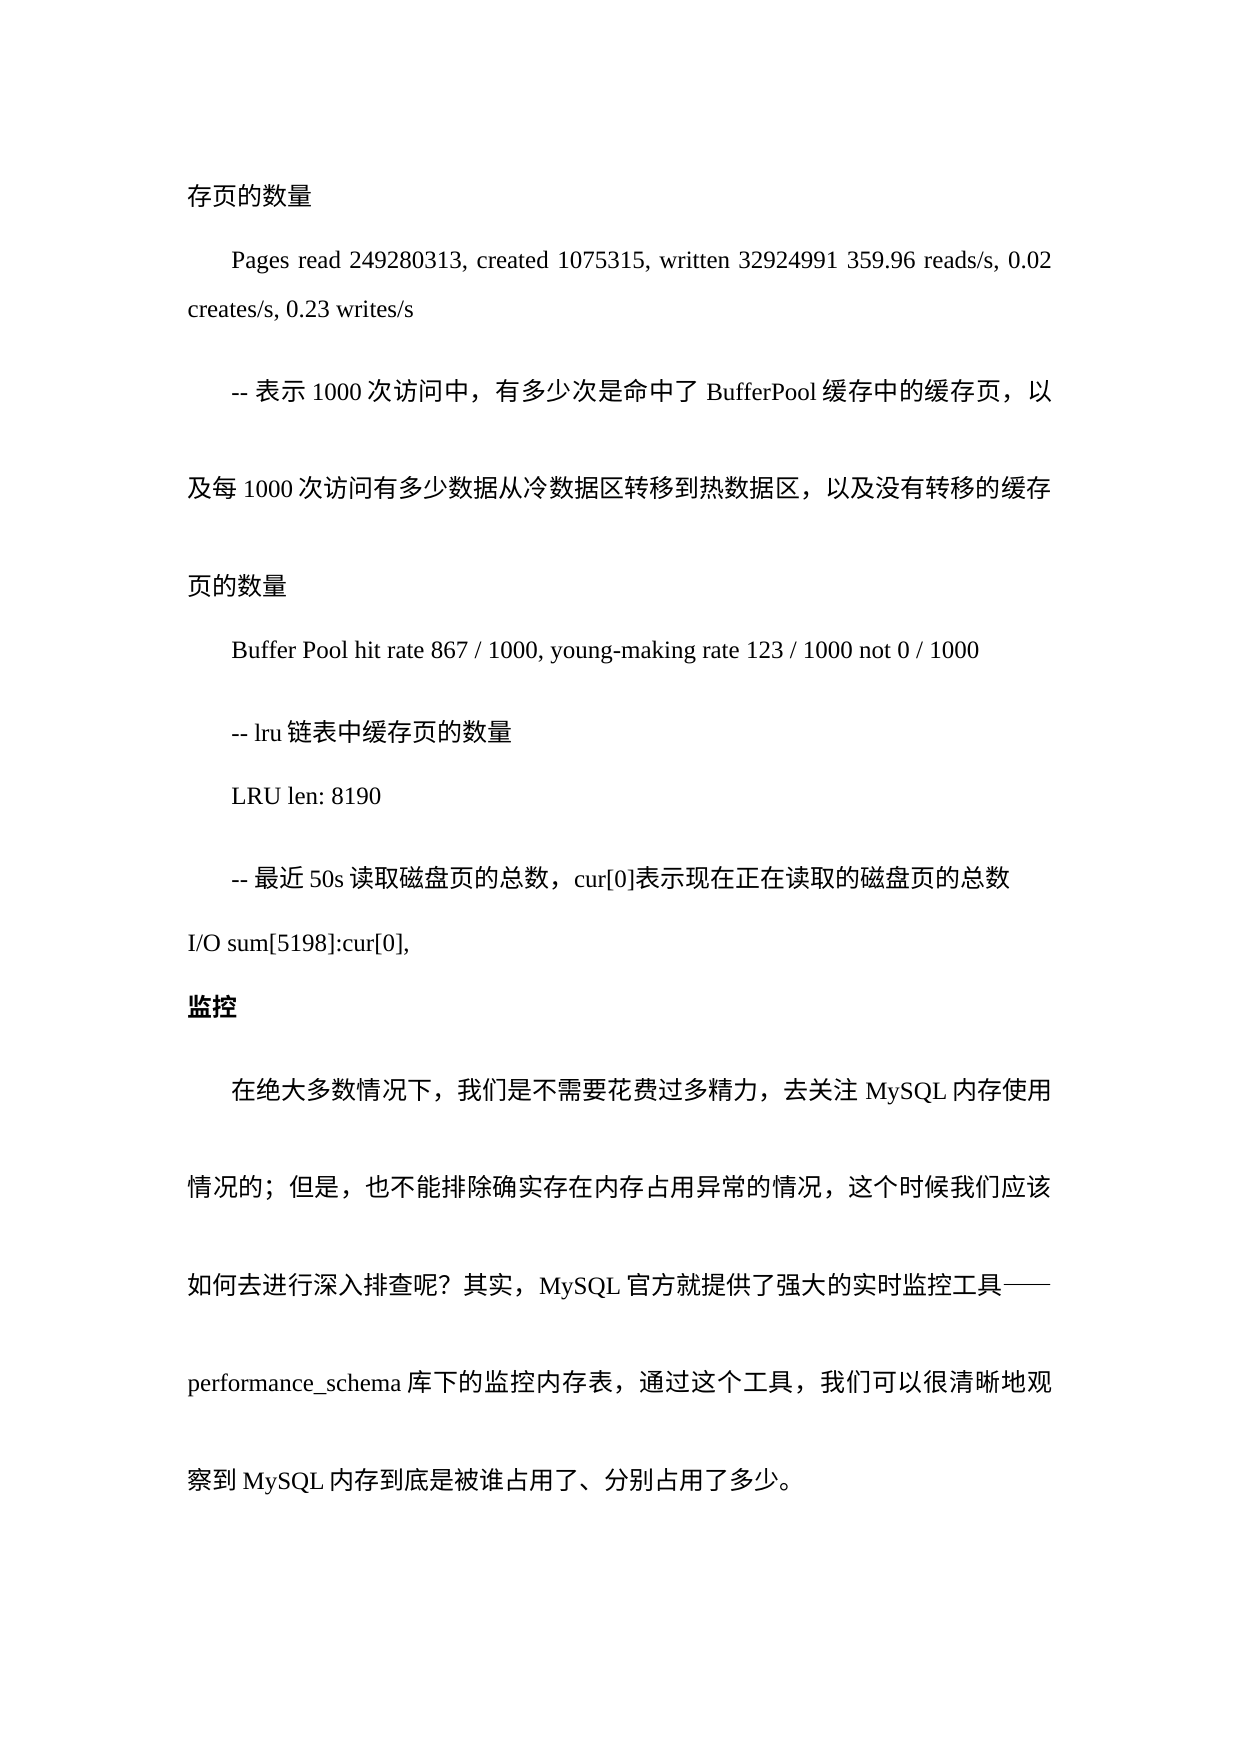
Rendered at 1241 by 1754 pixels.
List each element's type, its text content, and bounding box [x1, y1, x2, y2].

text 在绝大多数情况下，我们是不需要花费过多精力，去关注MySQL内存使用情况的；但是，也不能排除确实存在内存占用异常的情况，这个时候我们应该如何去进行深入排查呢？其实，MySQL官方就提供了强大的实时监控工具——performance_schema库下的监控内存表，通过这个工具，我们可以很清晰地观察到MySQL内存到底是被谁占用了、分别占用了多少。 [187, 1056, 1053, 1511]
subtitle 监控 [187, 973, 1053, 1038]
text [187, 162, 1053, 958]
